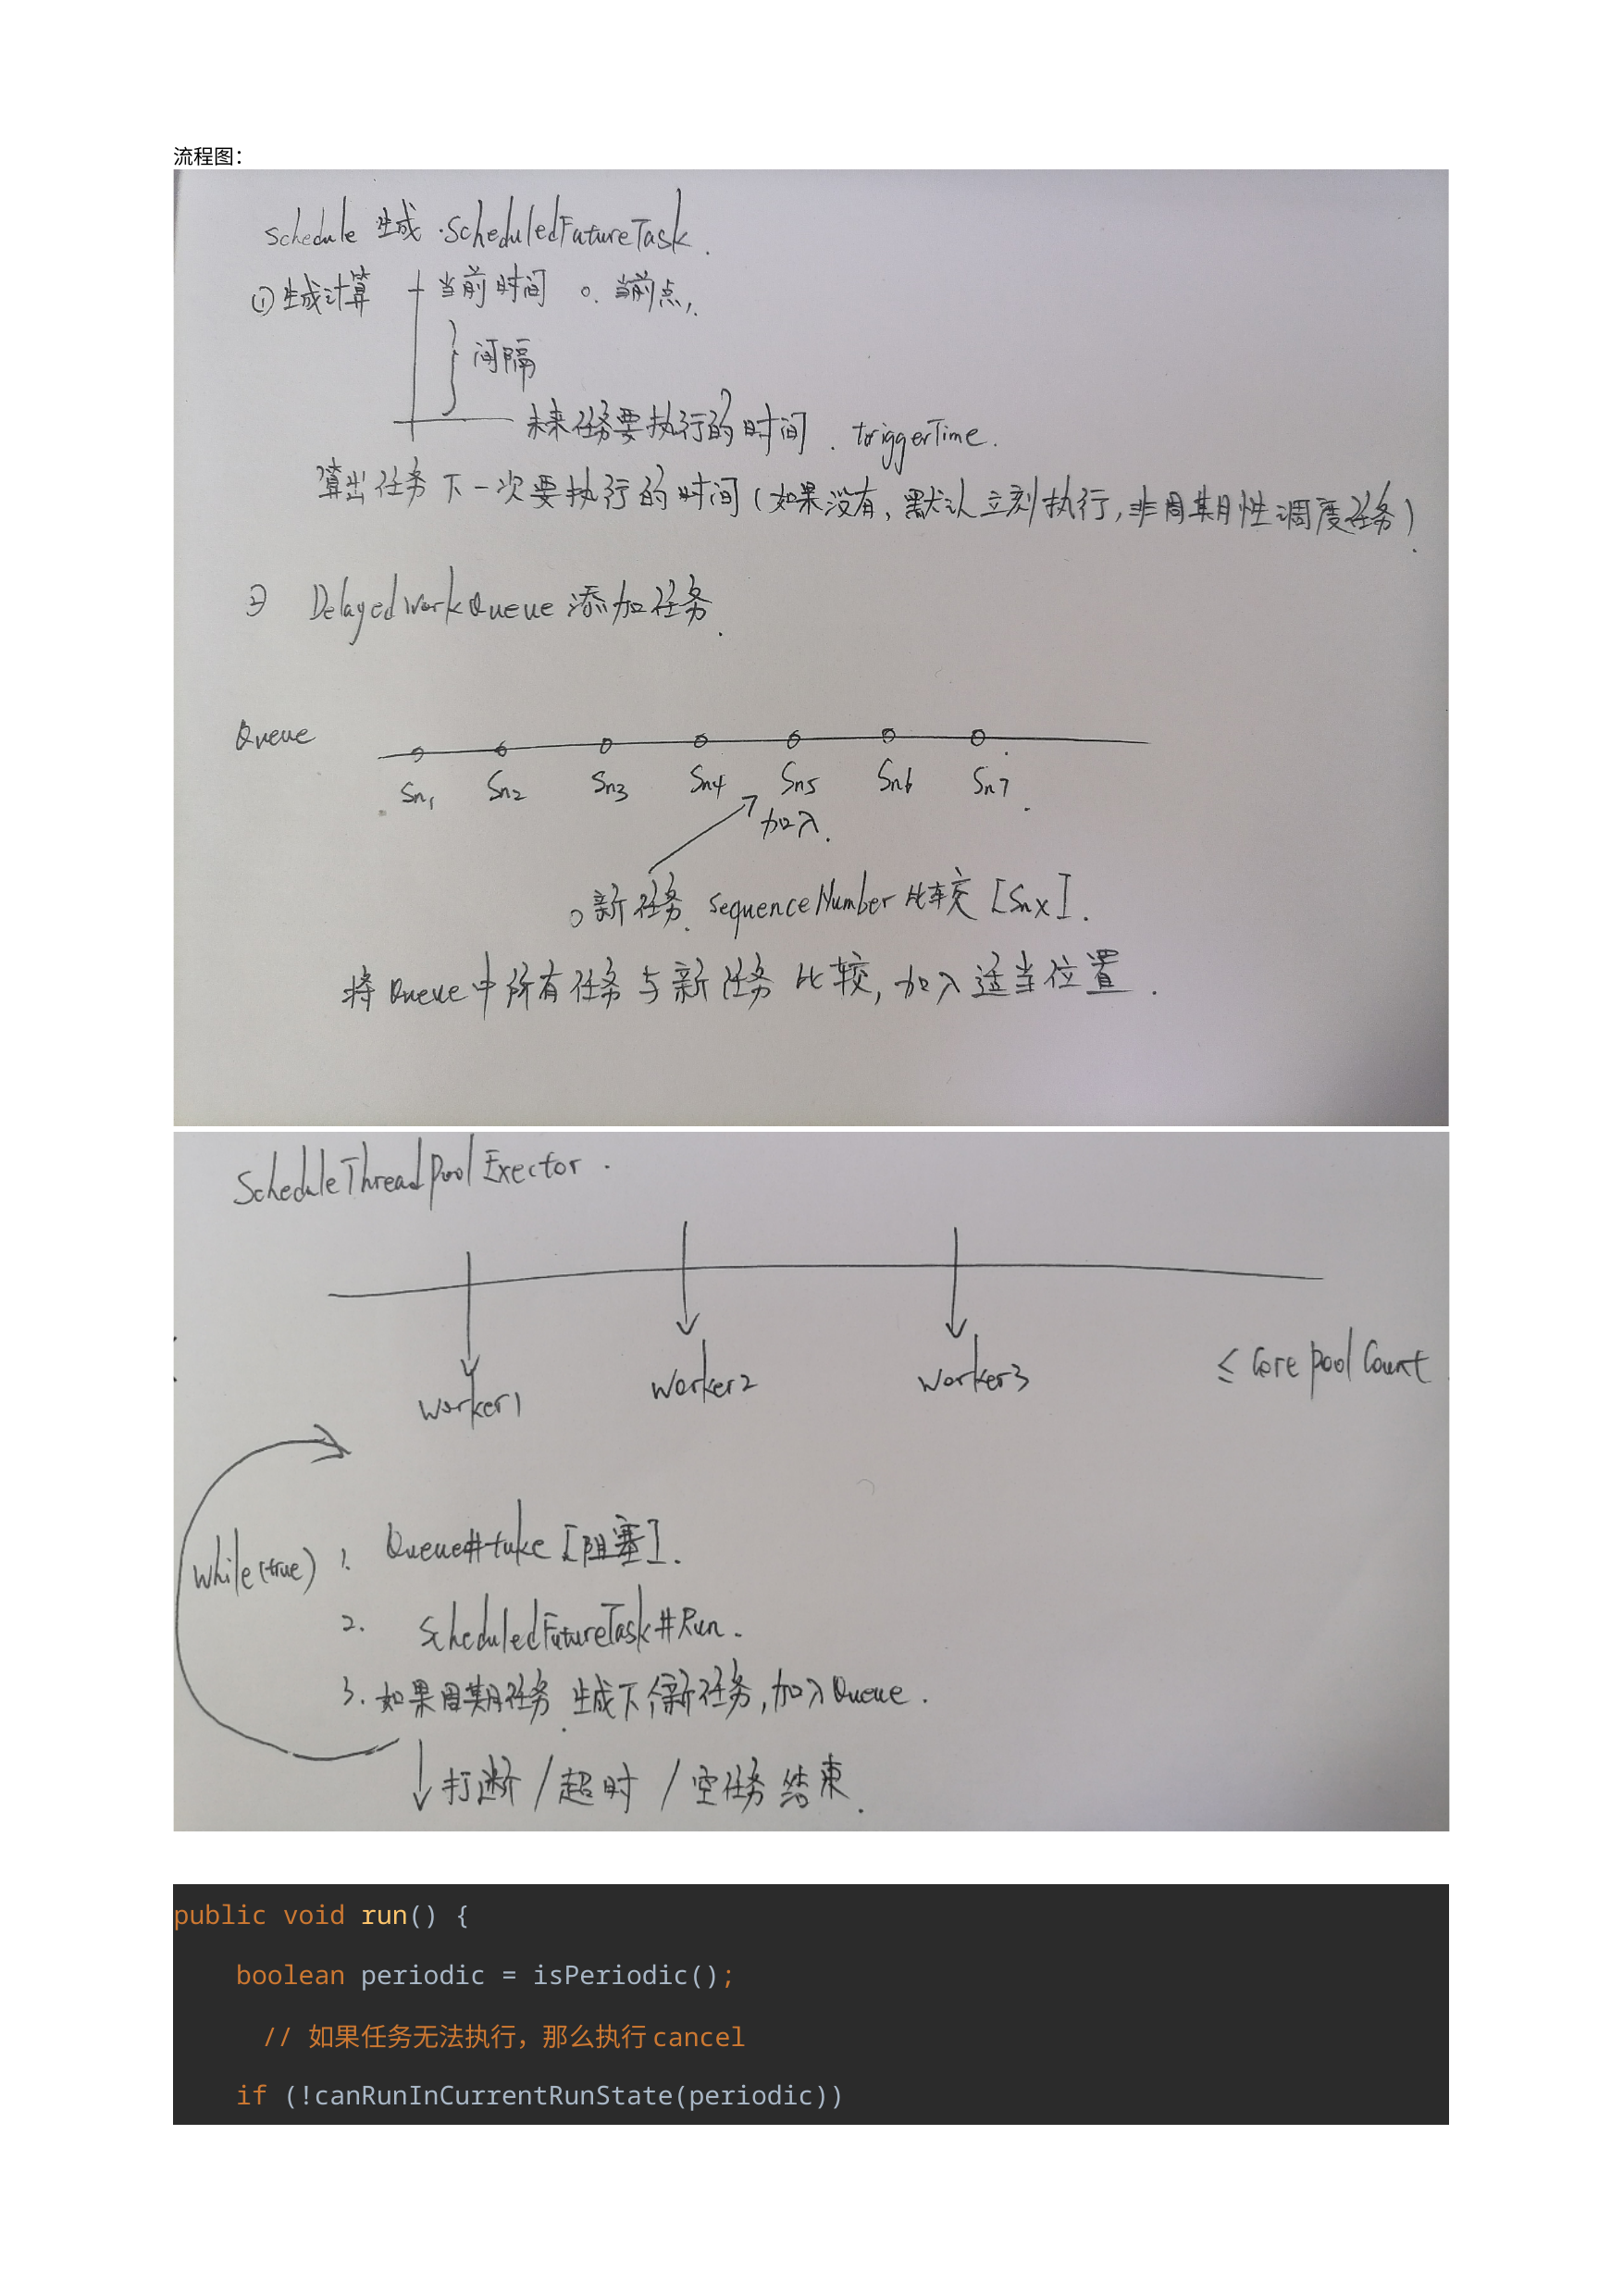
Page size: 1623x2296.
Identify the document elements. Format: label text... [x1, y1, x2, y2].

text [173, 2004, 1449, 2125]
text public void run() { boolean periodic = isPeriodic(); [173, 1884, 1449, 2004]
picture [173, 1132, 1450, 1831]
text 流程图： [173, 140, 1449, 169]
picture [173, 169, 1449, 1126]
